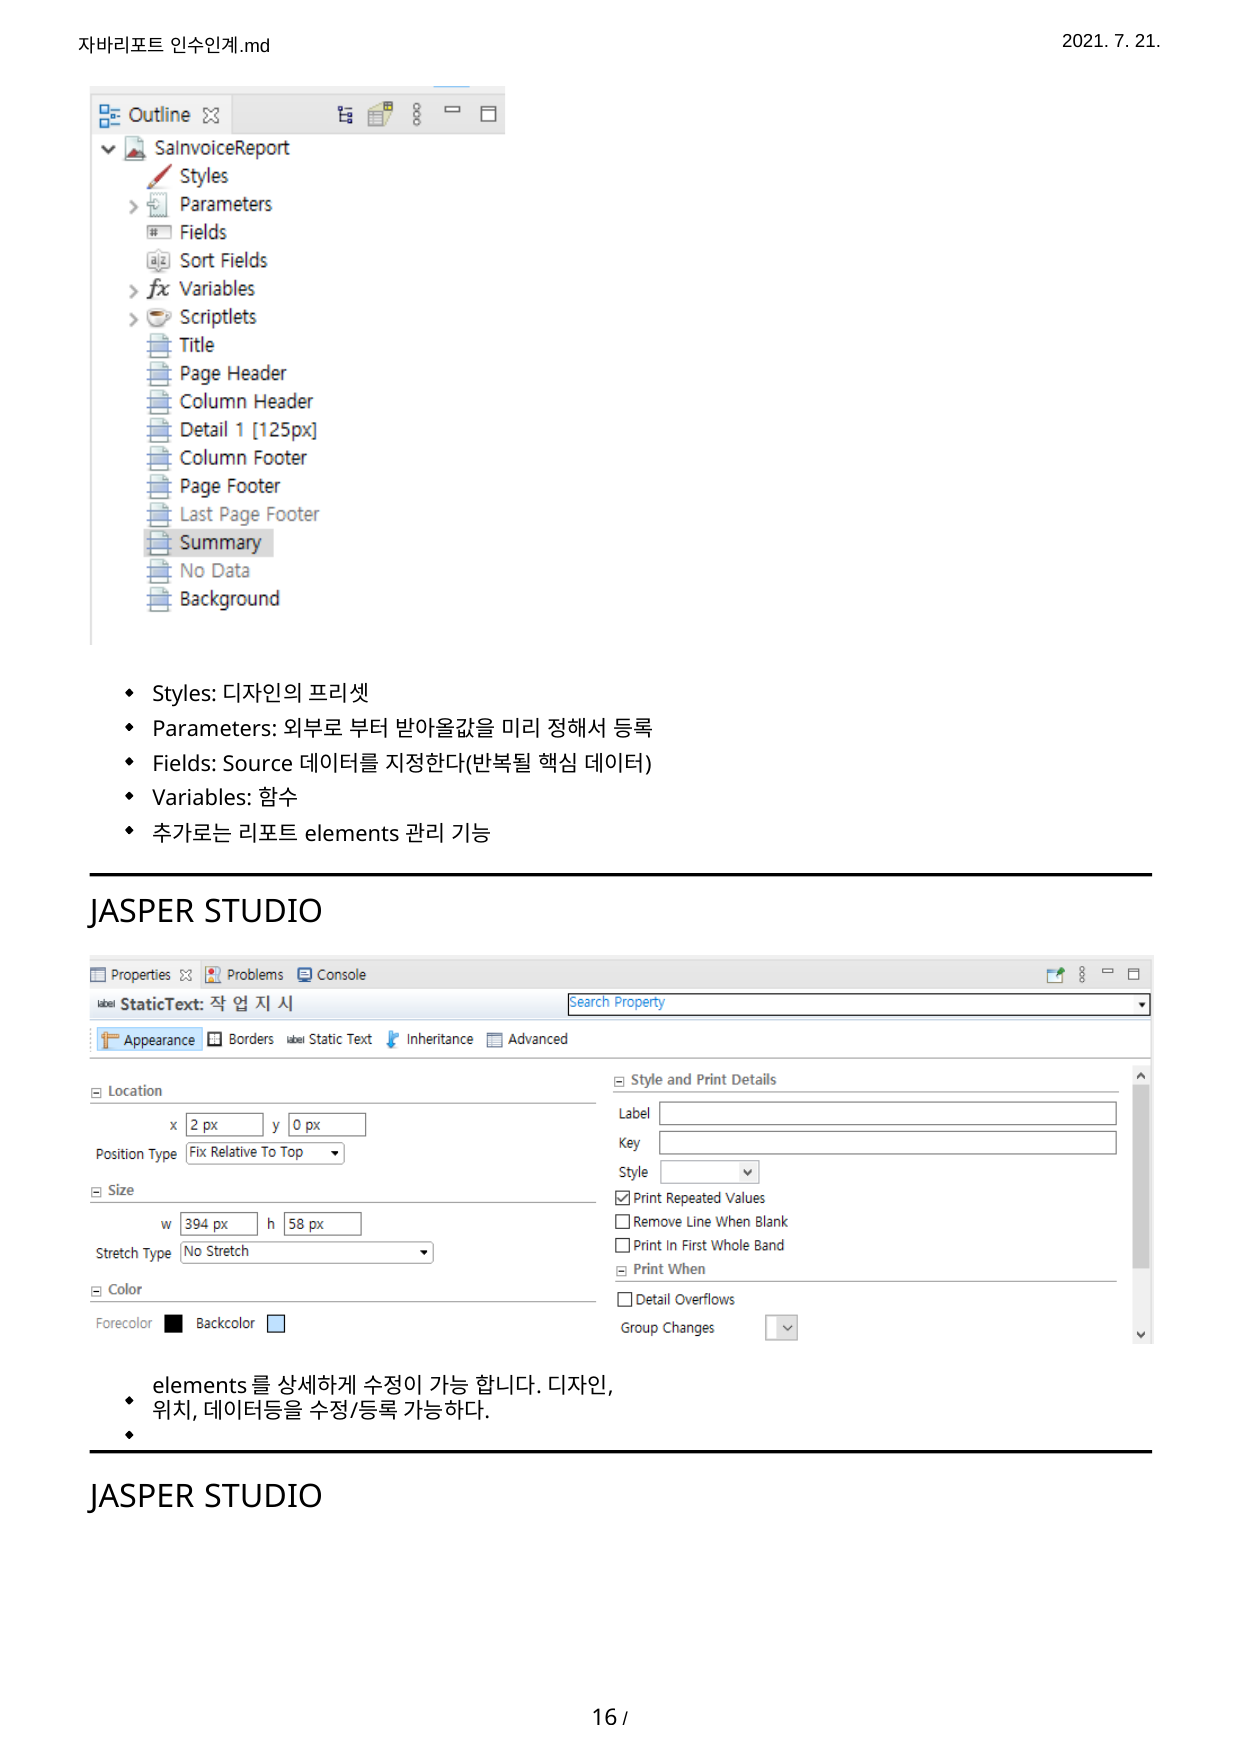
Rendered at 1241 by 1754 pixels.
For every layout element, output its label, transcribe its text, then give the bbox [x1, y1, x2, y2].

text Variables: 함수 [152, 778, 1165, 812]
subtitle JASPER STUDIO [89, 1473, 1165, 1517]
text 추가로는 리포트 elements 관리 기능 [152, 812, 1165, 849]
picture [89, 86, 506, 645]
text Styles: 디자인의 프리셋 [152, 672, 1165, 709]
subtitle JASPER STUDIO [89, 888, 1165, 932]
text elements를 상세하게 수정이 가능 합니다. 디자인, 위치, 데이터등을 수정/등록 가능하다. [152, 1344, 628, 1425]
picture [89, 955, 1154, 1344]
text Fields: Source 데이터를 지정한다(반복될 핵심 데이터) [152, 743, 1165, 778]
text Parameters: 외부로 부터 받아올값을 미리 정해서 등록 [152, 709, 1165, 743]
